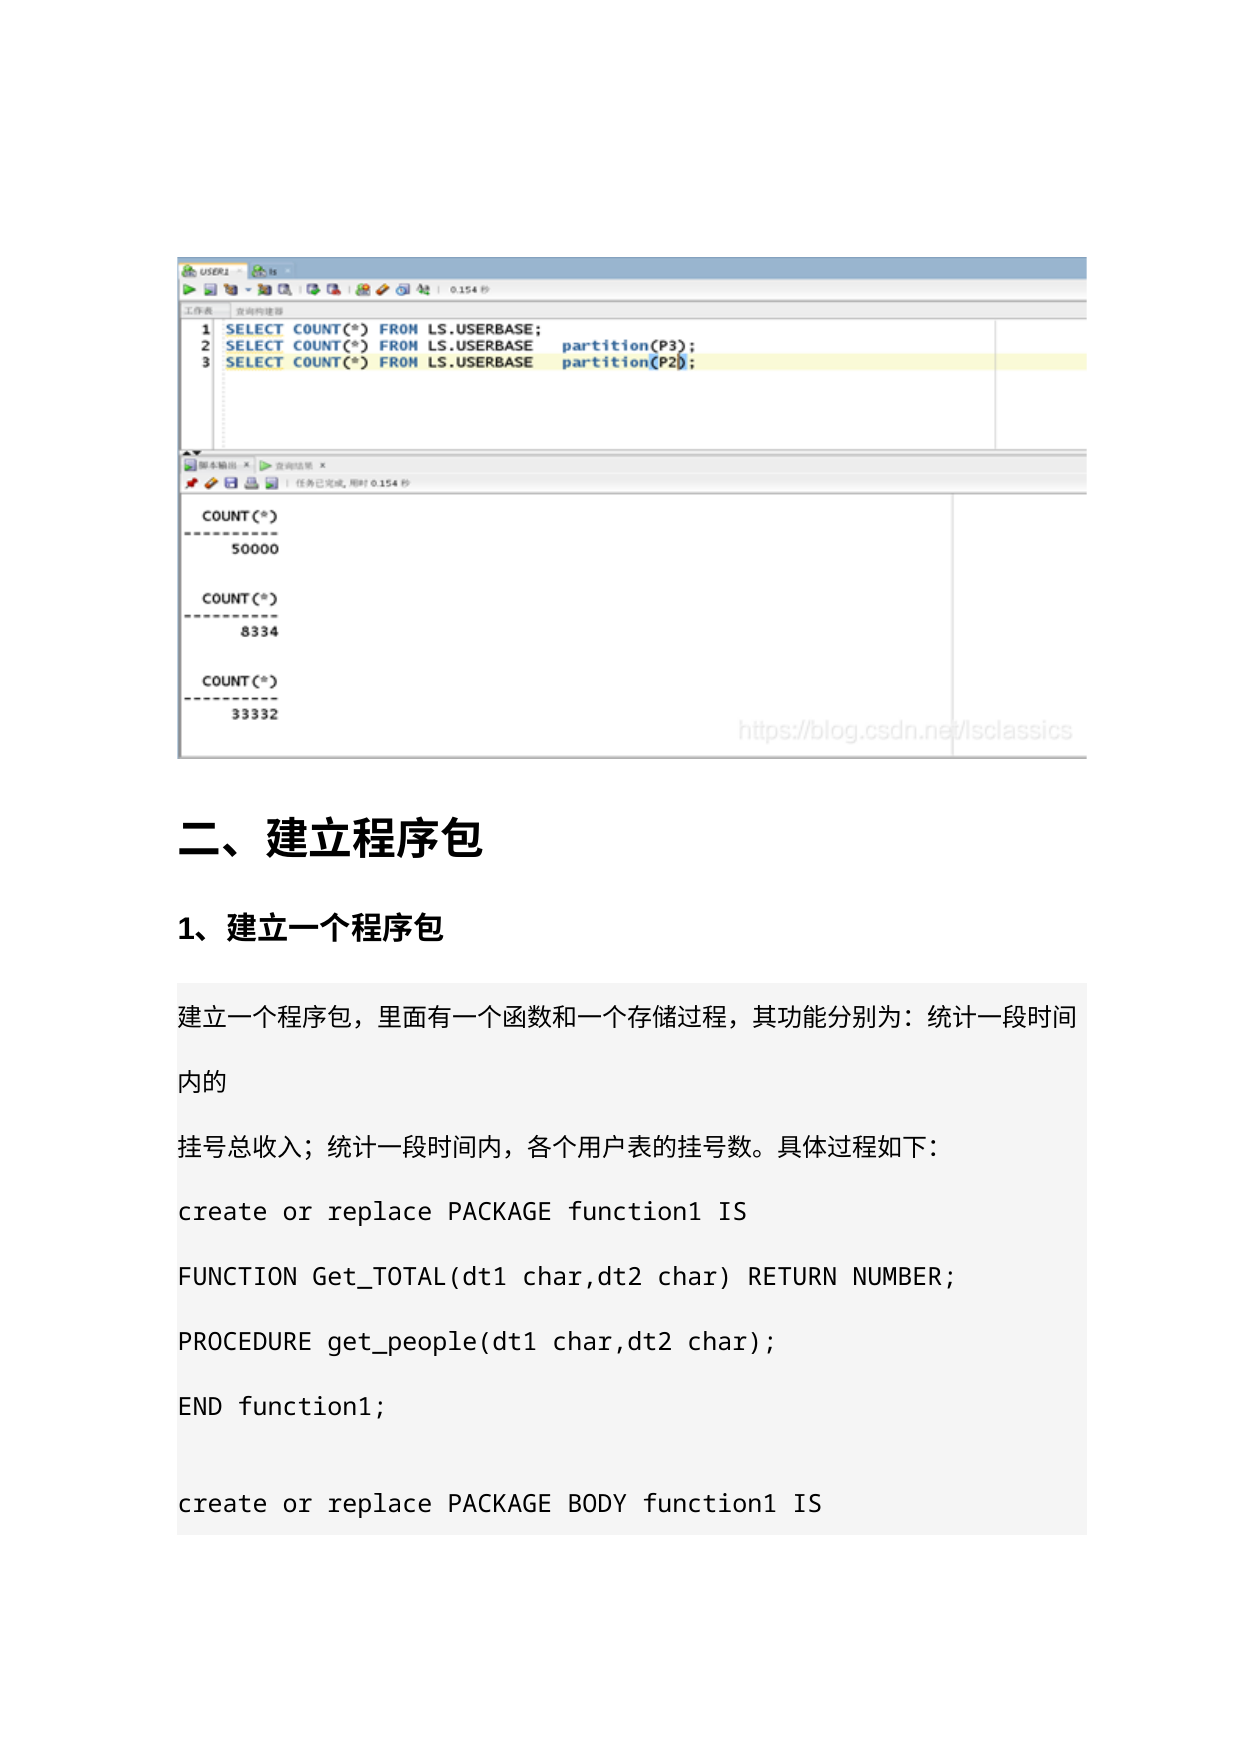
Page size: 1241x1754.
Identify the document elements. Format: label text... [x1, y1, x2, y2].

text 1、建立一个程序包 [177, 893, 1087, 958]
text create or replace PACKAGE BODY function1 IS [177, 1470, 1087, 1535]
text 建立一个程序包，里面有一个函数和一个存储过程，其功能分别为：统计一段时间内的 [177, 983, 1087, 1113]
text END function1; [177, 1373, 1087, 1438]
picture [177, 257, 1087, 759]
text 挂号总收入；统计一段时间内，各个用户表的挂号数。具体过程如下： [177, 1113, 1087, 1178]
text 二、建立程序包 [177, 803, 1087, 868]
text FUNCTION Get_TOTAL(dt1 char,dt2 char) RETURN NUMBER; [177, 1243, 1087, 1308]
text create or replace PACKAGE function1 IS [177, 1178, 1087, 1243]
text PROCEDURE get_people(dt1 char,dt2 char); [177, 1308, 1087, 1373]
